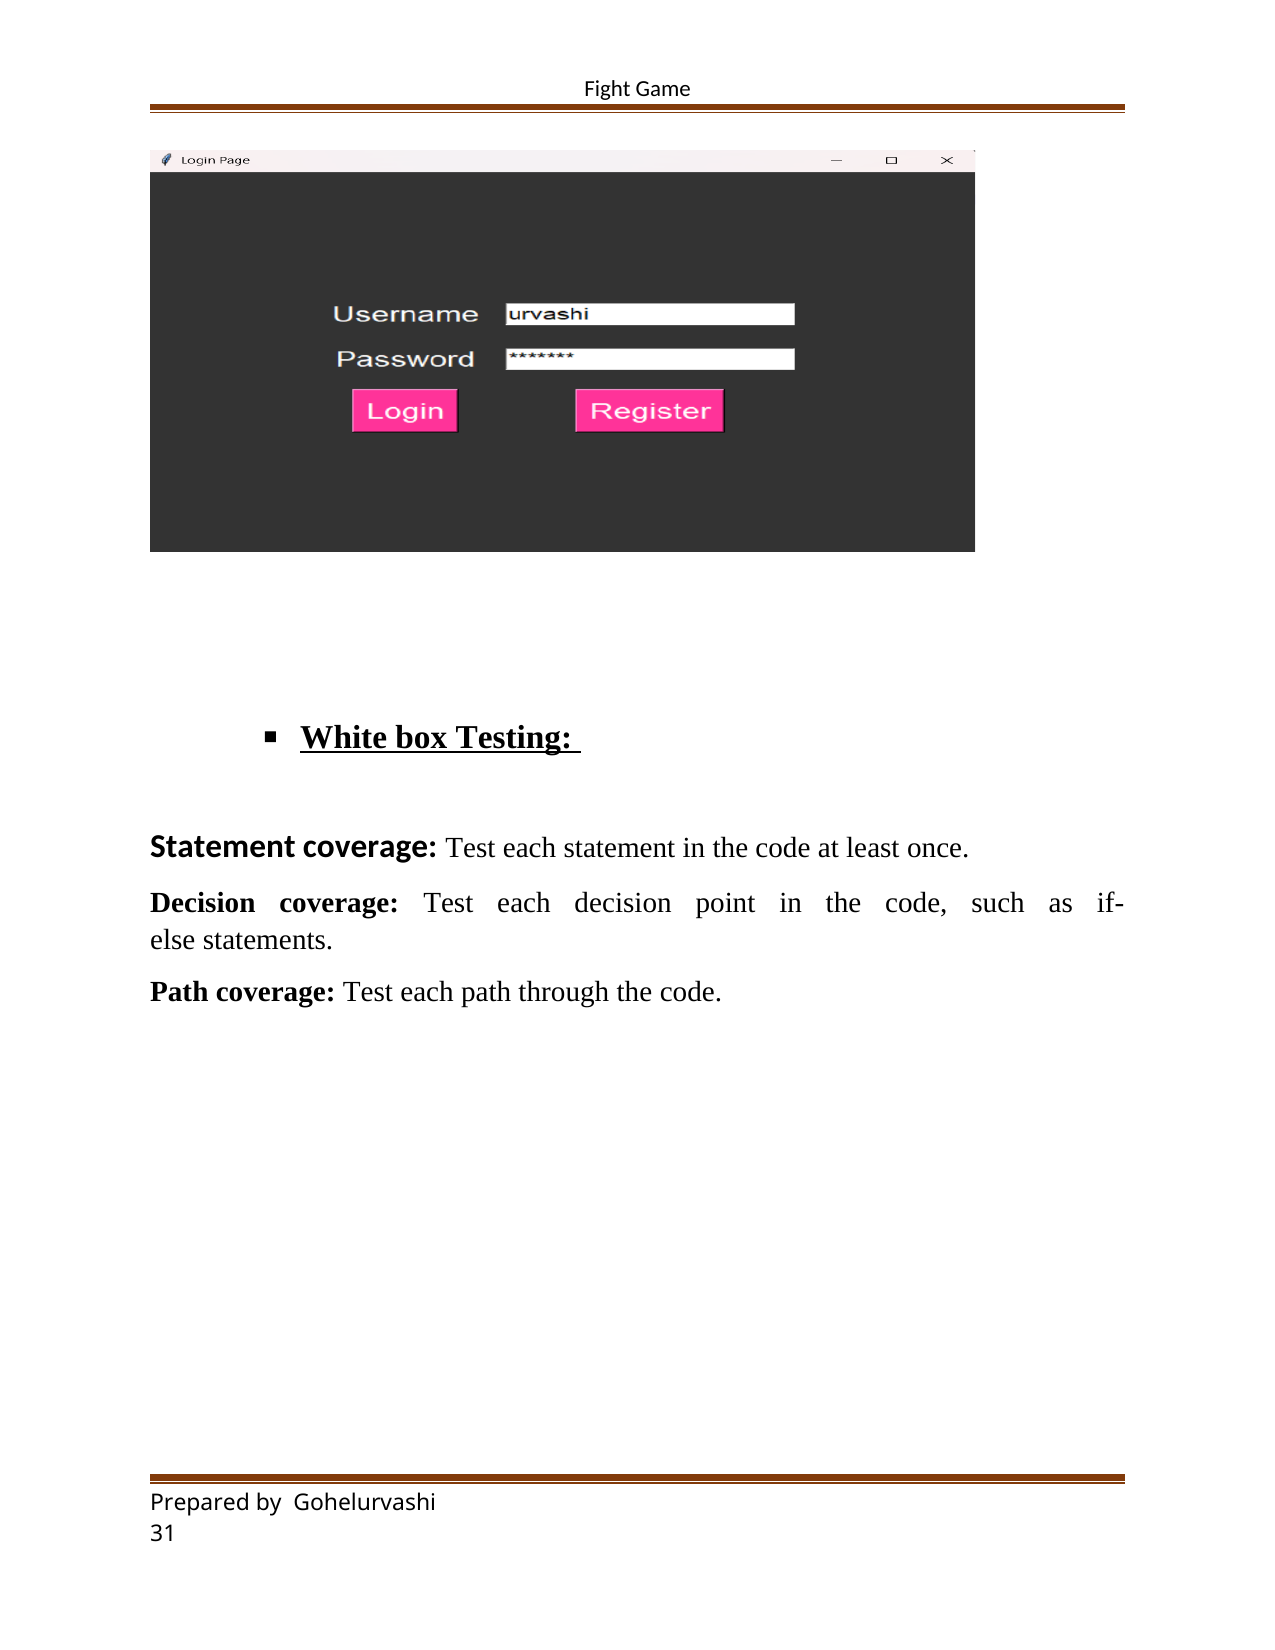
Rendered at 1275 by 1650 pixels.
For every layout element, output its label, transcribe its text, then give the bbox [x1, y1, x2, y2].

list White box Testing: [262, 717, 1125, 756]
picture [150, 150, 976, 552]
text Statement coverage: Test each statement in the code at least once. [150, 825, 1125, 866]
text Decision coverage: Test each decision point in the code, such as if-else statements. [150, 886, 1125, 955]
text Path coverage: Test each path through the code. [150, 974, 1125, 1008]
